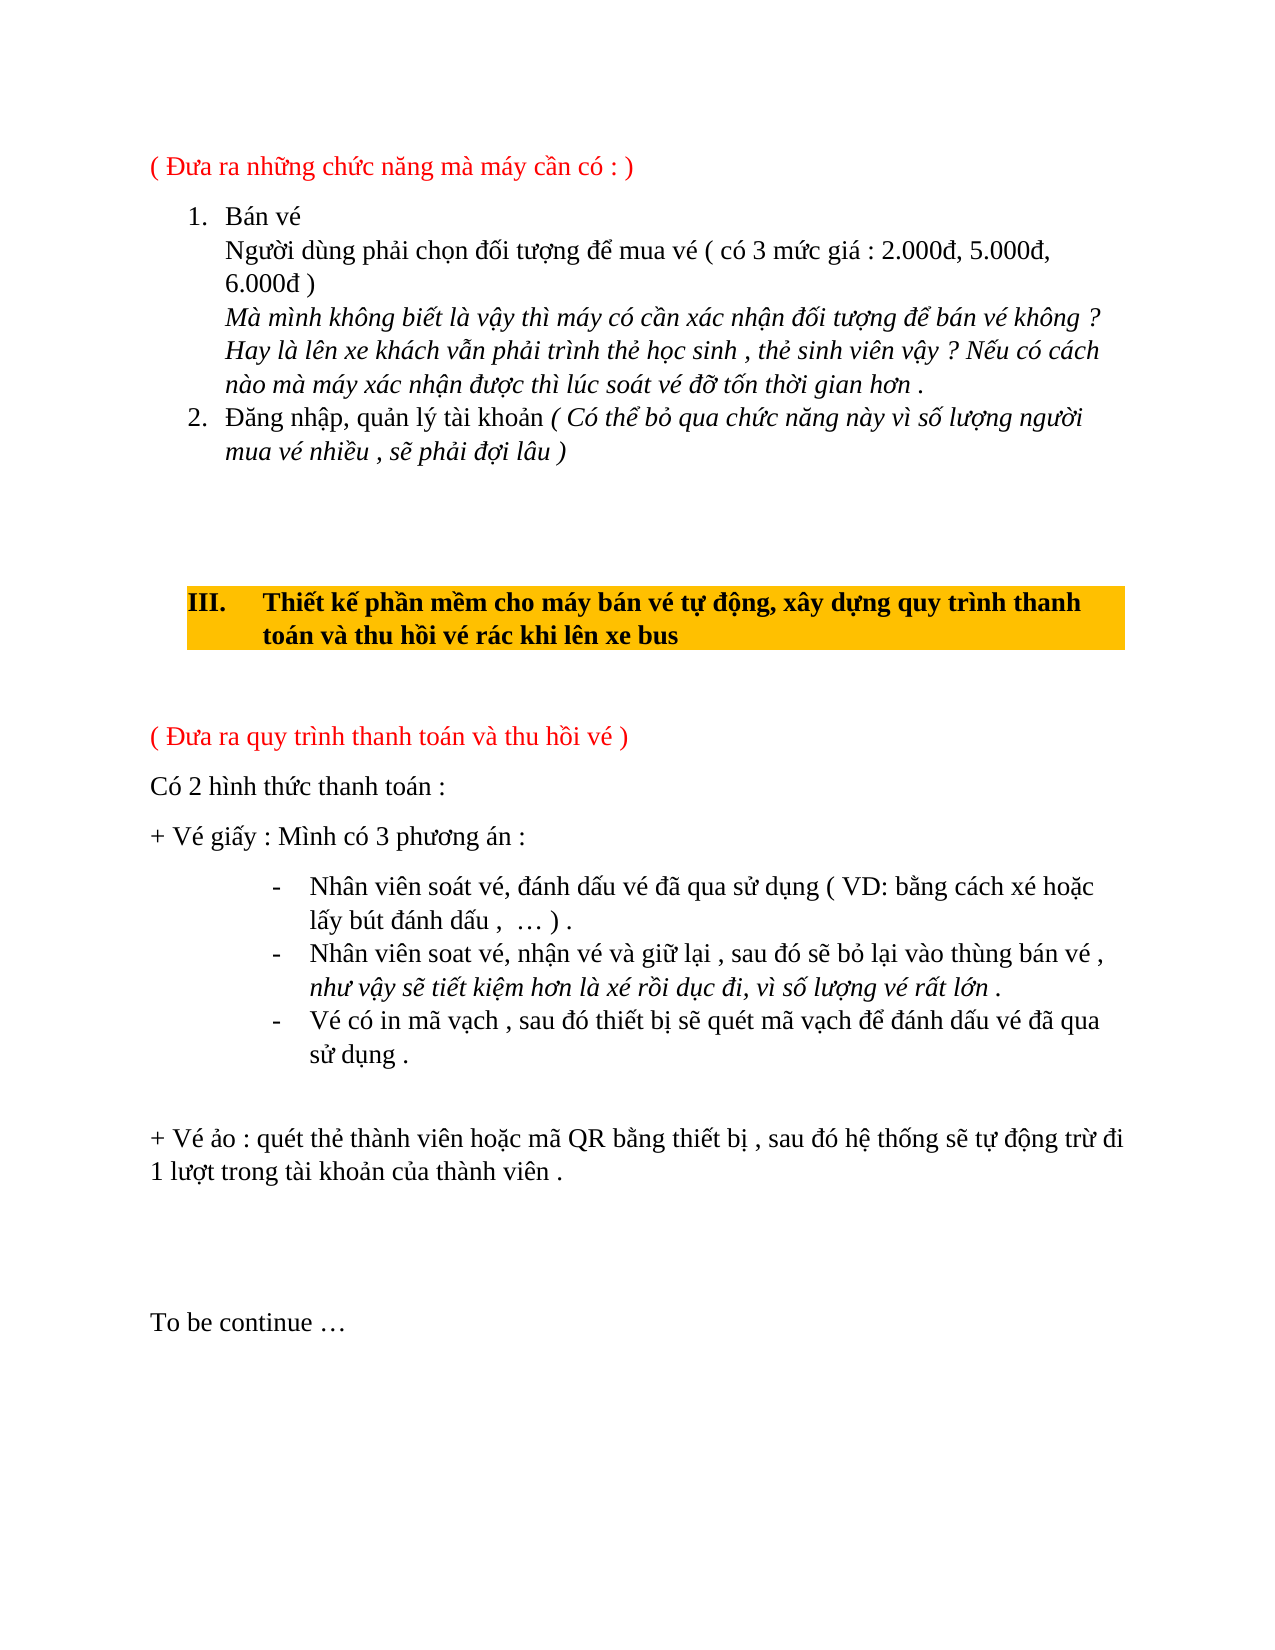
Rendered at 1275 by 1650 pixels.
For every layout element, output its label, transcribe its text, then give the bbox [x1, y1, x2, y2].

text Có 2 hình thức thanh toán : [150, 770, 1125, 801]
list Nhân viên soat vé, nhận vé và giữ lại , sau đó sẽ bỏ lại vào thùng bán vé , như vậy sẽ tiết kiệm hơn là xé rồi dục đi, vì số lượng vé rất lớn . [272, 937, 1125, 1002]
text ( Đưa ra những chức năng mà máy cần có : ) [150, 150, 1125, 181]
list Bán vé [187, 200, 1125, 231]
text To be continue … [150, 1306, 1125, 1337]
list Mà mình không biết là vậy thì máy có cần xác nhận đối tượng để bán vé không ? Hay là lên xe khách vẫn phải trình thẻ học sinh , thẻ sinh viên vậy ? Nếu có cách nào mà máy xác nhận được thì lúc soát vé đỡ tốn thời gian hơn . [225, 301, 1125, 399]
text ( Đưa ra quy trình thanh toán và thu hồi vé ) [150, 719, 1125, 751]
list Nhân viên soát vé, đánh dấu vé đã qua sử dụng ( VD: bằng cách xé hoặc lấy bút đánh dấu , … ) . [272, 870, 1125, 935]
list Người dùng phải chọn đối tượng để mua vé ( có 3 mức giá : 2.000đ, 5.000đ, 6.000đ ) [225, 234, 1125, 298]
list Đăng nhập, quản lý tài khoản ( Có thể bỏ qua chức năng này vì số lượng người mua vé nhiều , sẽ phải đợi lâu ) [187, 401, 1125, 466]
text + Vé ảo : quét thẻ thành viên hoặc mã QR bằng thiết bị , sau đó hệ thống sẽ tự động trừ đi 1 lượt trong tài khoản của thành viên . [150, 1122, 1125, 1186]
list Thiết kế phần mềm cho máy bán vé tự động, xây dựng quy trình thanh toán và thu hồi vé rác khi lên xe bus [187, 586, 1125, 650]
list Vé có in mã vạch , sau đó thiết bị sẽ quét mã vạch để đánh dấu vé đã qua sử dụng . [272, 1004, 1125, 1069]
text + Vé giấy : Mình có 3 phương án : [150, 820, 1125, 851]
